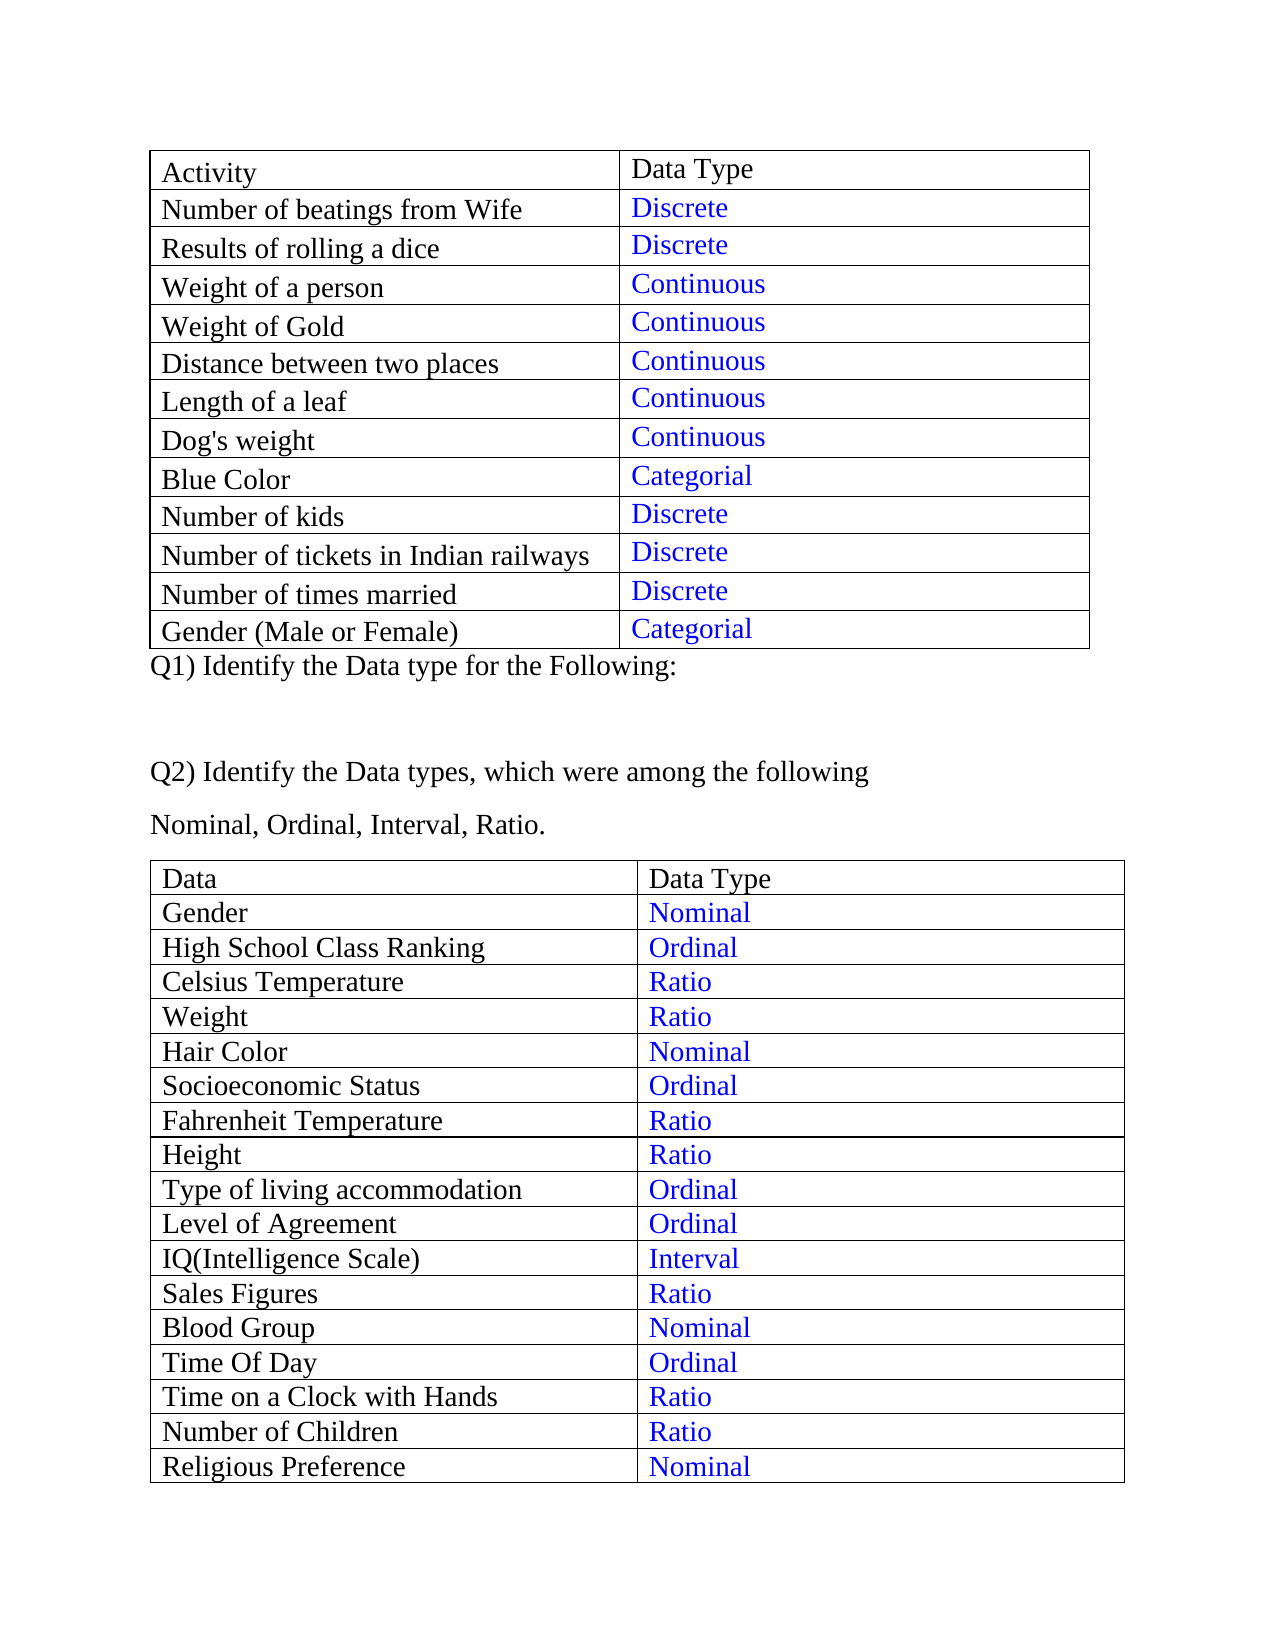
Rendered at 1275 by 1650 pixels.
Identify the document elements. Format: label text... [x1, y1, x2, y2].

table_cell Discrete [620, 534, 1089, 572]
table_cell Continuous [620, 380, 1089, 418]
table_cell Time Of Day [151, 1345, 637, 1378]
table_cell Continuous [620, 343, 1089, 379]
table_cell Blue Color [151, 458, 619, 496]
table_cell Dog's weight [151, 419, 619, 457]
table_cell Sales Figures [151, 1276, 637, 1309]
table_cell Ratio [638, 1414, 1124, 1448]
table_cell Continuous [620, 305, 1089, 342]
table_cell Ratio [638, 1138, 1124, 1171]
text Q2) Identify the Data types, which were among the following [150, 754, 1125, 788]
table_cell Ordinal [638, 1172, 1124, 1206]
table_cell Weight of a person [151, 266, 619, 303]
table_cell Distance between two places [151, 343, 619, 379]
table_cell Categorial [620, 611, 1089, 647]
table_cell Celsius Temperature [151, 965, 637, 998]
table_cell Number of beatings from Wife [151, 190, 619, 226]
table_cell Nominal [638, 895, 1124, 929]
table_cell Gender [151, 895, 637, 929]
table_cell Continuous [620, 419, 1089, 457]
table_cell Ratio [638, 1103, 1124, 1136]
table_cell Level of Agreement [151, 1207, 637, 1240]
table_cell Ordinal [638, 1207, 1124, 1240]
table_cell Ratio [638, 1380, 1124, 1413]
table_cell Weight of Gold [151, 305, 619, 342]
table_cell Number of times married [151, 573, 619, 610]
table_header Data Type [638, 861, 1124, 894]
text Nominal, Ordinal, Interval, Ratio. [150, 807, 1125, 841]
table_cell Ordinal [638, 1068, 1124, 1102]
table_cell Length of a leaf [151, 380, 619, 418]
table_cell Blood Group [151, 1310, 637, 1344]
table_cell Discrete [620, 497, 1089, 533]
table_cell Gender (Male or Female) [151, 611, 619, 647]
table_cell Discrete [620, 227, 1089, 265]
table_header Data [151, 861, 637, 894]
table_cell High School Class Ranking [151, 930, 637, 963]
table_cell Results of rolling a dice [151, 227, 619, 265]
table_cell Number of Children [151, 1414, 637, 1448]
table_cell Number of tickets in Indian railways [151, 534, 619, 572]
table_cell Ratio [638, 999, 1124, 1033]
table_cell Ordinal [638, 930, 1124, 963]
table_cell IQ(Intelligence Scale) [151, 1241, 637, 1275]
table_cell Weight [151, 999, 637, 1033]
table_cell Interval [638, 1241, 1124, 1275]
table_cell Height [151, 1138, 637, 1171]
table_cell Ratio [638, 965, 1124, 998]
text Q1) Identify the Data type for the Following: [150, 648, 1125, 682]
table_cell Type of living accommodation [151, 1172, 637, 1206]
table_cell Nominal [638, 1449, 1124, 1482]
table_cell Categorial [620, 458, 1089, 496]
table_cell Discrete [620, 573, 1089, 610]
table_header Data Type [620, 151, 1089, 189]
table_cell Nominal [638, 1034, 1124, 1067]
table_cell Time on a Clock with Hands [151, 1380, 637, 1413]
table_cell Ordinal [638, 1345, 1124, 1378]
table_header Activity [151, 151, 619, 189]
table_cell Number of kids [151, 497, 619, 533]
table_cell Socioeconomic Status [151, 1068, 637, 1102]
table_cell Fahrenheit Temperature [151, 1103, 637, 1136]
table_cell Nominal [638, 1310, 1124, 1344]
table_cell Discrete [620, 190, 1089, 226]
table_cell Religious Preference [151, 1449, 637, 1482]
table_cell Ratio [638, 1276, 1124, 1309]
table_cell Hair Color [151, 1034, 637, 1067]
table_cell Continuous [620, 266, 1089, 303]
